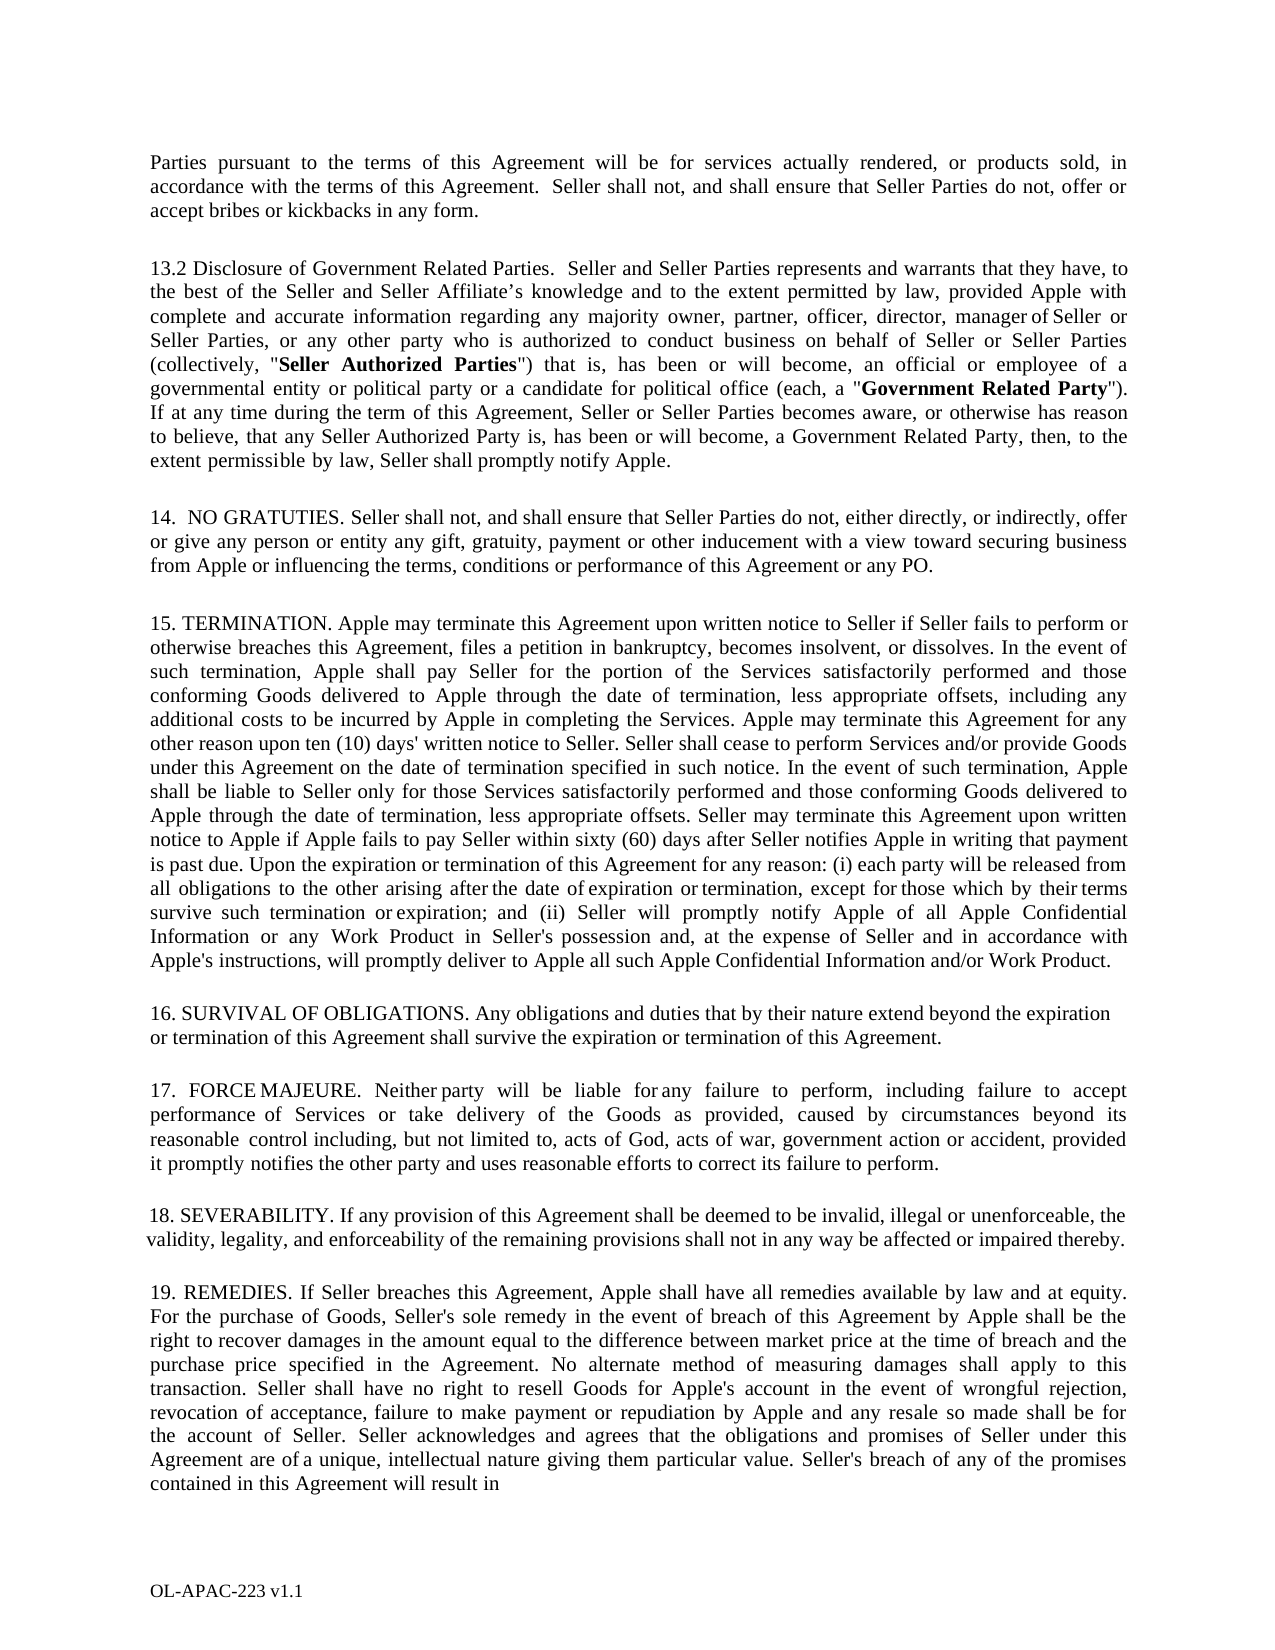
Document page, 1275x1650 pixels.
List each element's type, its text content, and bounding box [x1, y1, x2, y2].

text 16. SURVIVAL OF OBLIGATIONS. Any obligations and duties that by their nature extend beyond the expiration or termination of this Agreement shall survive the expiration or termination of this Agreement. [150, 1001, 1129, 1049]
text 17. FORCEMAJEURE. Neitherparty will be liable forany failure to perform, including failure to accept performance of Services or take delivery of the Goods as provided, caused by circumstances beyond its reasonable control including, but not limited to, acts of God, acts of war, government action or accident, provided it promptly notifies the other party and uses reasonable efforts to correct its failure to perform. [150, 1078, 1127, 1174]
text 13.2 Disclosure of Government Related Parties. Seller and Seller Parties represents and warrants that they have, to the best of the Seller and Seller Affiliate’s knowledge and to the extent permitted by law, provided Apple with complete and accurate information regarding any majority owner, partner, officer, director, managerofSeller or Seller Parties, or any other party who is authorized to conduct business on behalf of Seller or Seller Parties (collectively, "Seller Authorized Parties") that is, has been or will become, an official or employee of a governmental entity or political party or a candidate for political office (each, a "Government Related Party"). If at any time during the term of this Agreement, Seller or Seller Parties becomes aware, or otherwise has reason to believe, that any Seller Authorized Party is, has been or will become, a Government Related Party, then, to the extent permissible by law, Seller shall promptly notify Apple. [150, 255, 1128, 472]
text OL-APAC-223 v1.1 [150, 1580, 1188, 1601]
text 14. NO GRATUTIES. Seller shall not, and shall ensure that Seller Parties do not, either directly, or indirectly, offer or give any person or entity any gift, gratuity, payment or other inducement with a view toward securing business from Apple or influencing the terms, conditions or performance of this Agreement or any PO. [150, 505, 1128, 577]
text Parties pursuant to the terms of this Agreement will be for services actually rendered, or products sold, in accordance with the terms of this Agreement. Seller shall not, and shall ensure that Seller Parties do not, offer or accept bribes or kickbacks in any form. [150, 150, 1127, 222]
text 15. TERMINATION. Apple may terminate this Agreement upon written notice to Seller if Seller fails to perform or otherwise breaches this Agreement, files a petition in bankruptcy, becomes insolvent, or dissolves. In the event of such termination, Apple shall pay Seller for the portion of the Services satisfactorily performed and those conforming Goods delivered to Apple through the date of termination, less appropriate offsets, including any additional costs to be incurred by Apple in completing the Services. Apple may terminate this Agreement for any other reason upon ten (10) days' written notice to Seller. Seller shall cease to perform Services and/or provide Goods under this Agreement on the date of termination specified in such notice. In the event of such termination, Apple shall be liable to Seller only for those Services satisfactorily performed and those conforming Goods delivered to Apple through the date of termination, less appropriate offsets. Seller may terminate this Agreement upon written notice to Apple if Apple fails to pay Seller within sixty (60) days after Seller notifies Apple in writing that payment is past due. Upon the expiration or termination of this Agreement for any reason: (i) each party will be released from all obligations to the other arising afterthe date ofexpiration ortermination, except forthose which by theirterms survive such termination orexpiration; and (ii) Seller will promptly notify Apple of all Apple Confidential Information or any Work Product in Seller's possession and, at the expense of Seller and in accordance with Apple's instructions, will promptly deliver to Apple all such Apple Confidential Information and/or Work Product. [150, 611, 1128, 972]
text 19. REMEDIES. If Seller breaches this Agreement, Apple shall have all remedies available by law and at equity. For the purchase of Goods, Seller's sole remedy in the event of breach of this Agreement by Apple shall be the right to recover damages in the amount equal to the difference between market price at the time of breach and the purchase price specified in the Agreement. No alternate method of measuring damages shall apply to this transaction. Seller shall have no right to resell Goods for Apple's account in the event of wrongful rejection, revocation of acceptance, failure to make payment or repudiation by Apple and any resale so made shall be for the account of Seller. Seller acknowledges and agrees that the obligations and promises of Seller under this Agreement are ofa unique, intellectual nature giving them particular value. Seller's breach of any of the promises contained in this Agreement will result in [150, 1281, 1128, 1495]
text 18. SEVERABILITY. If any provision of this Agreement shall be deemed to be invalid, illegal or unenforceable, the validity, legality, and enforceability of the remaining provisions shall not in any way be affected or impaired thereby. [144, 1204, 1125, 1251]
